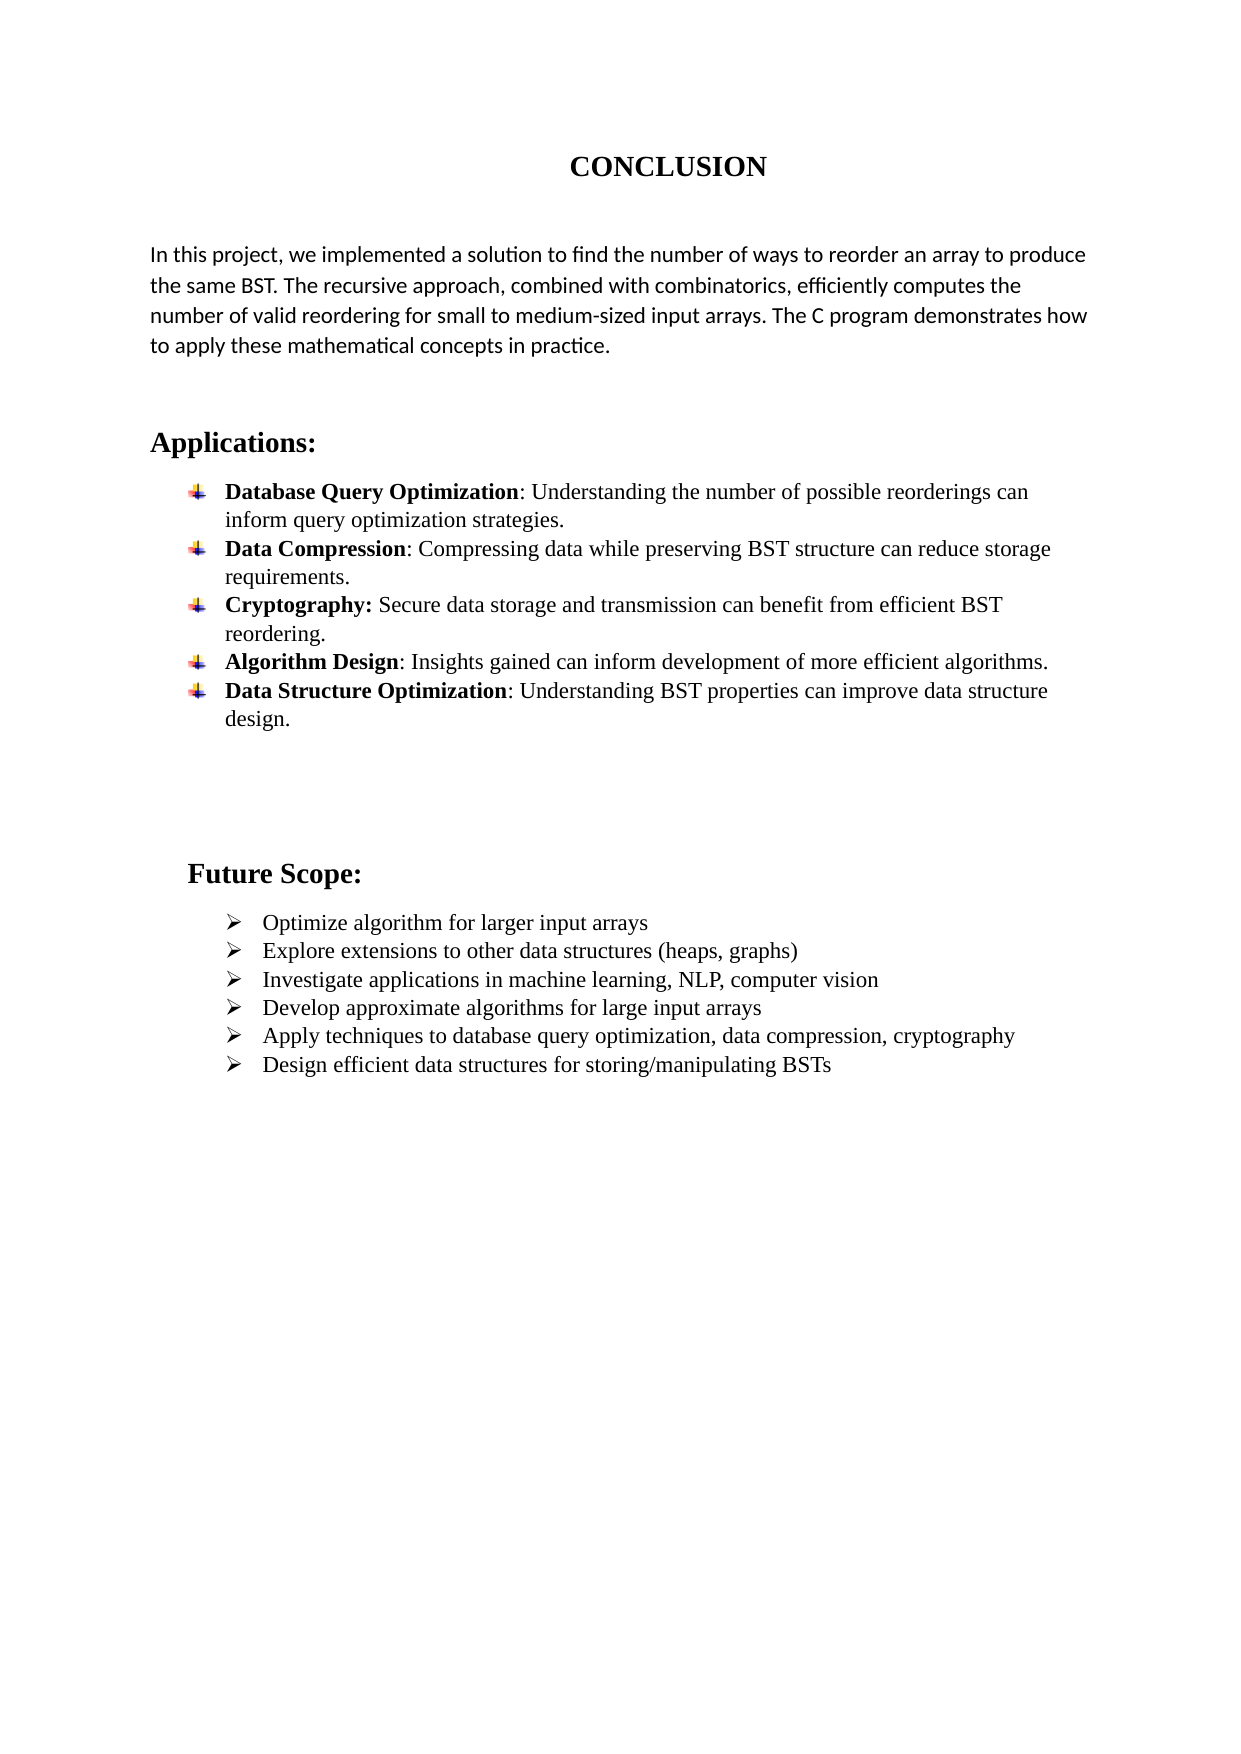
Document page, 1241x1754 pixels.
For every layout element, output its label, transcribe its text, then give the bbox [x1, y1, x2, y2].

list Develop approximate algorithms for large input arrays [225, 994, 1092, 1020]
list Design efficient data structures for storing/manipulating BSTs [225, 1051, 1092, 1077]
subtitle CONCLUSION [569, 149, 1092, 183]
list Investigate applications in machine learning, NLP, computer vision [225, 966, 1092, 992]
picture [188, 681, 206, 699]
list Algorithm Design: Insights gained can inform development of more efficient algorithms. [187, 648, 1092, 675]
list Optimize algorithm for larger input arrays [225, 909, 1092, 935]
list Data Compression: Compressing data while preserving BST structure can reduce storage requirements. [187, 534, 1092, 589]
text Future Scope: [187, 856, 1092, 889]
list Cryptography: Secure data storage and transmission can benefit from efficient BST reordering. [187, 591, 1092, 646]
list Explore extensions to other data structures (heaps, graphs) [225, 937, 1092, 963]
text Applications: [150, 425, 1092, 458]
list Apply techniques to database query optimization, data compression, cryptography [225, 1022, 1092, 1049]
text In this project, we implemented a solution to find the number of ways to reorder an array to produce the same BST. The recursive approach, combined with combinatorics, efficiently computes the number of valid reordering for small to medium-sized input arrays. The C program demonstrates how to apply these mathematical concepts in practice. [150, 241, 1092, 359]
picture [188, 482, 206, 500]
picture [188, 653, 206, 670]
picture [188, 539, 206, 556]
list Data Structure Optimization: Understanding BST properties can improve data structure design. [187, 677, 1092, 732]
list Database Query Optimization: Understanding the number of possible reorderings can inform query optimization strategies. [187, 478, 1092, 532]
picture [188, 596, 206, 613]
